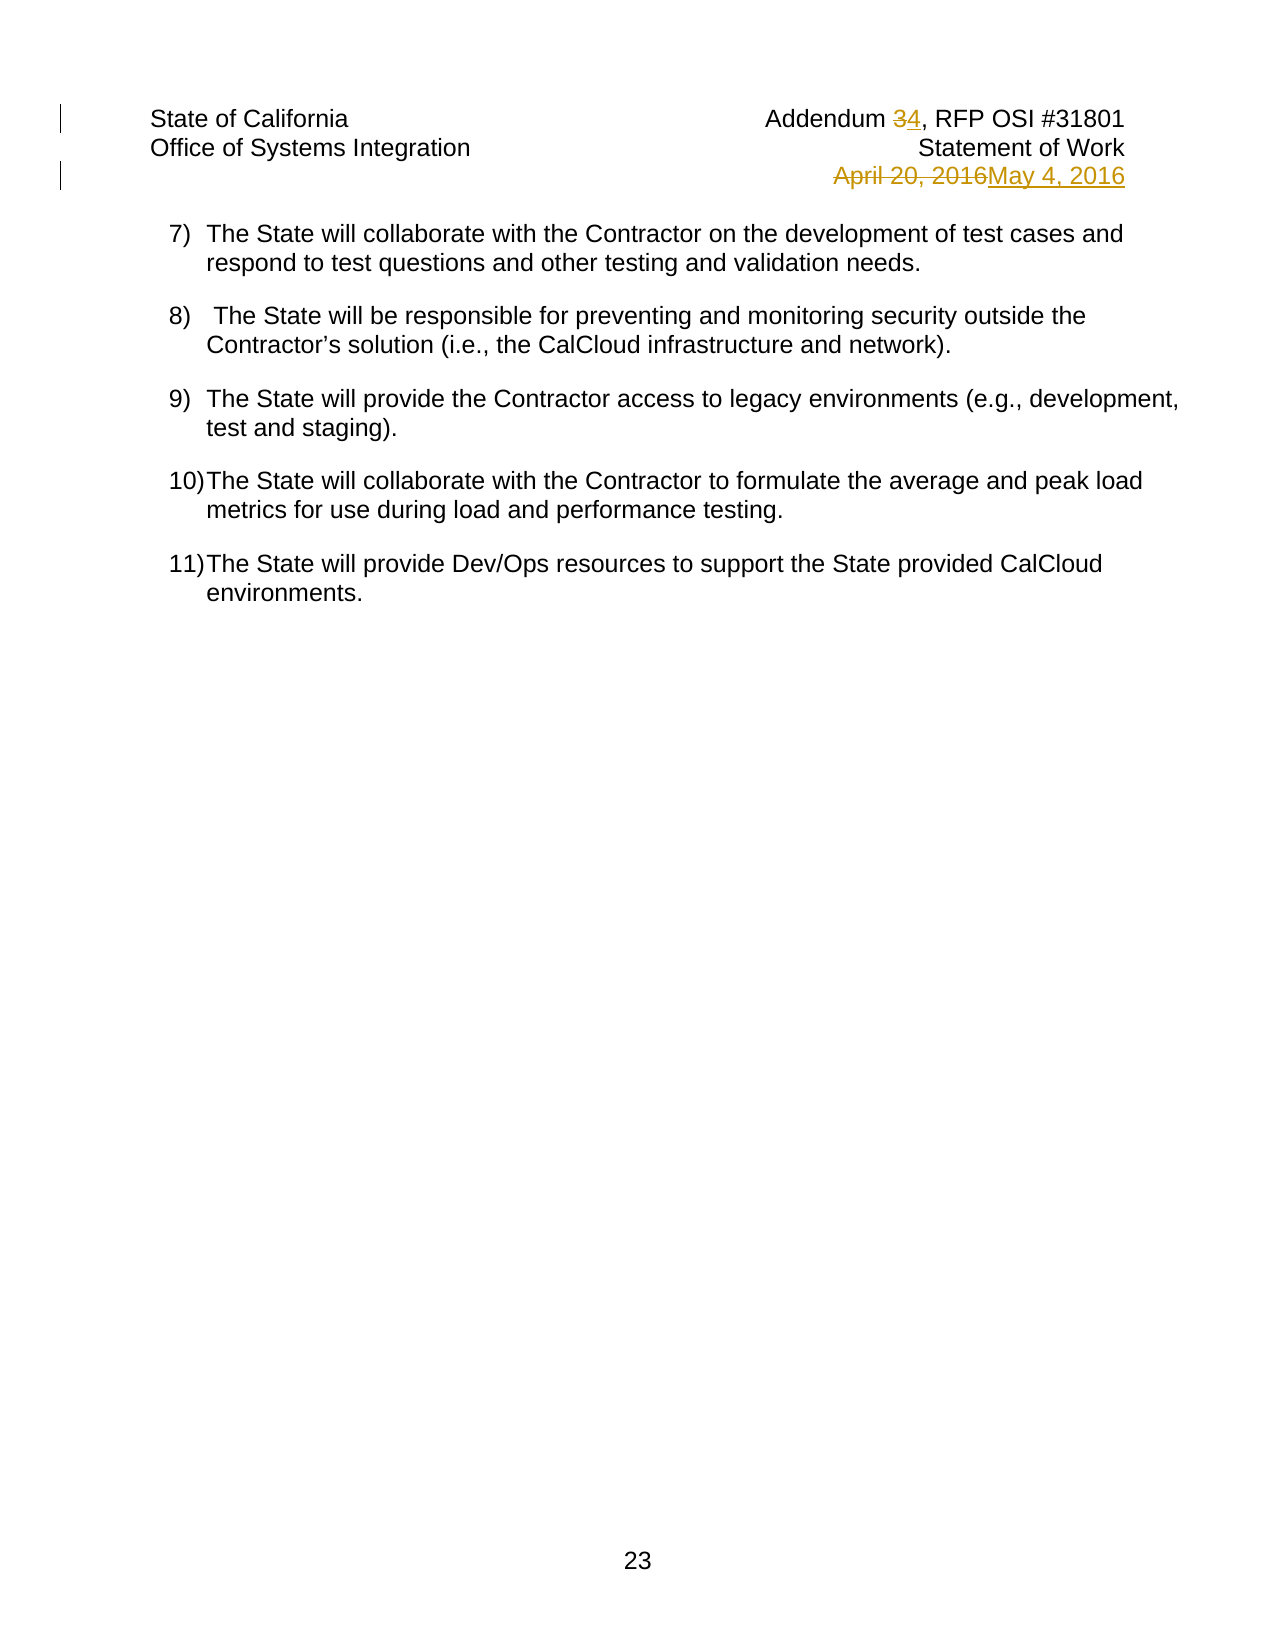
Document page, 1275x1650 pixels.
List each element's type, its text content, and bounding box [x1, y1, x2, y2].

list The State will provide Dev/Ops resources to support the State provided CalCloud environments. [169, 549, 1198, 606]
list The State will collaborate with the Contractor to formulate the average and peak load metrics for use during load and performance testing. [169, 466, 1198, 524]
list The State will collaborate with the Contractor on the development of test cases and respond to test questions and other testing and validation needs. [169, 219, 1198, 276]
list The State will provide the Contractor access to legacy environments (e.g., development, test and staging). [169, 384, 1198, 441]
list The State will be responsible for preventing and monitoring security outside the Contractor’s solution (i.e., the CalCloud infrastructure and network). [169, 301, 1198, 359]
